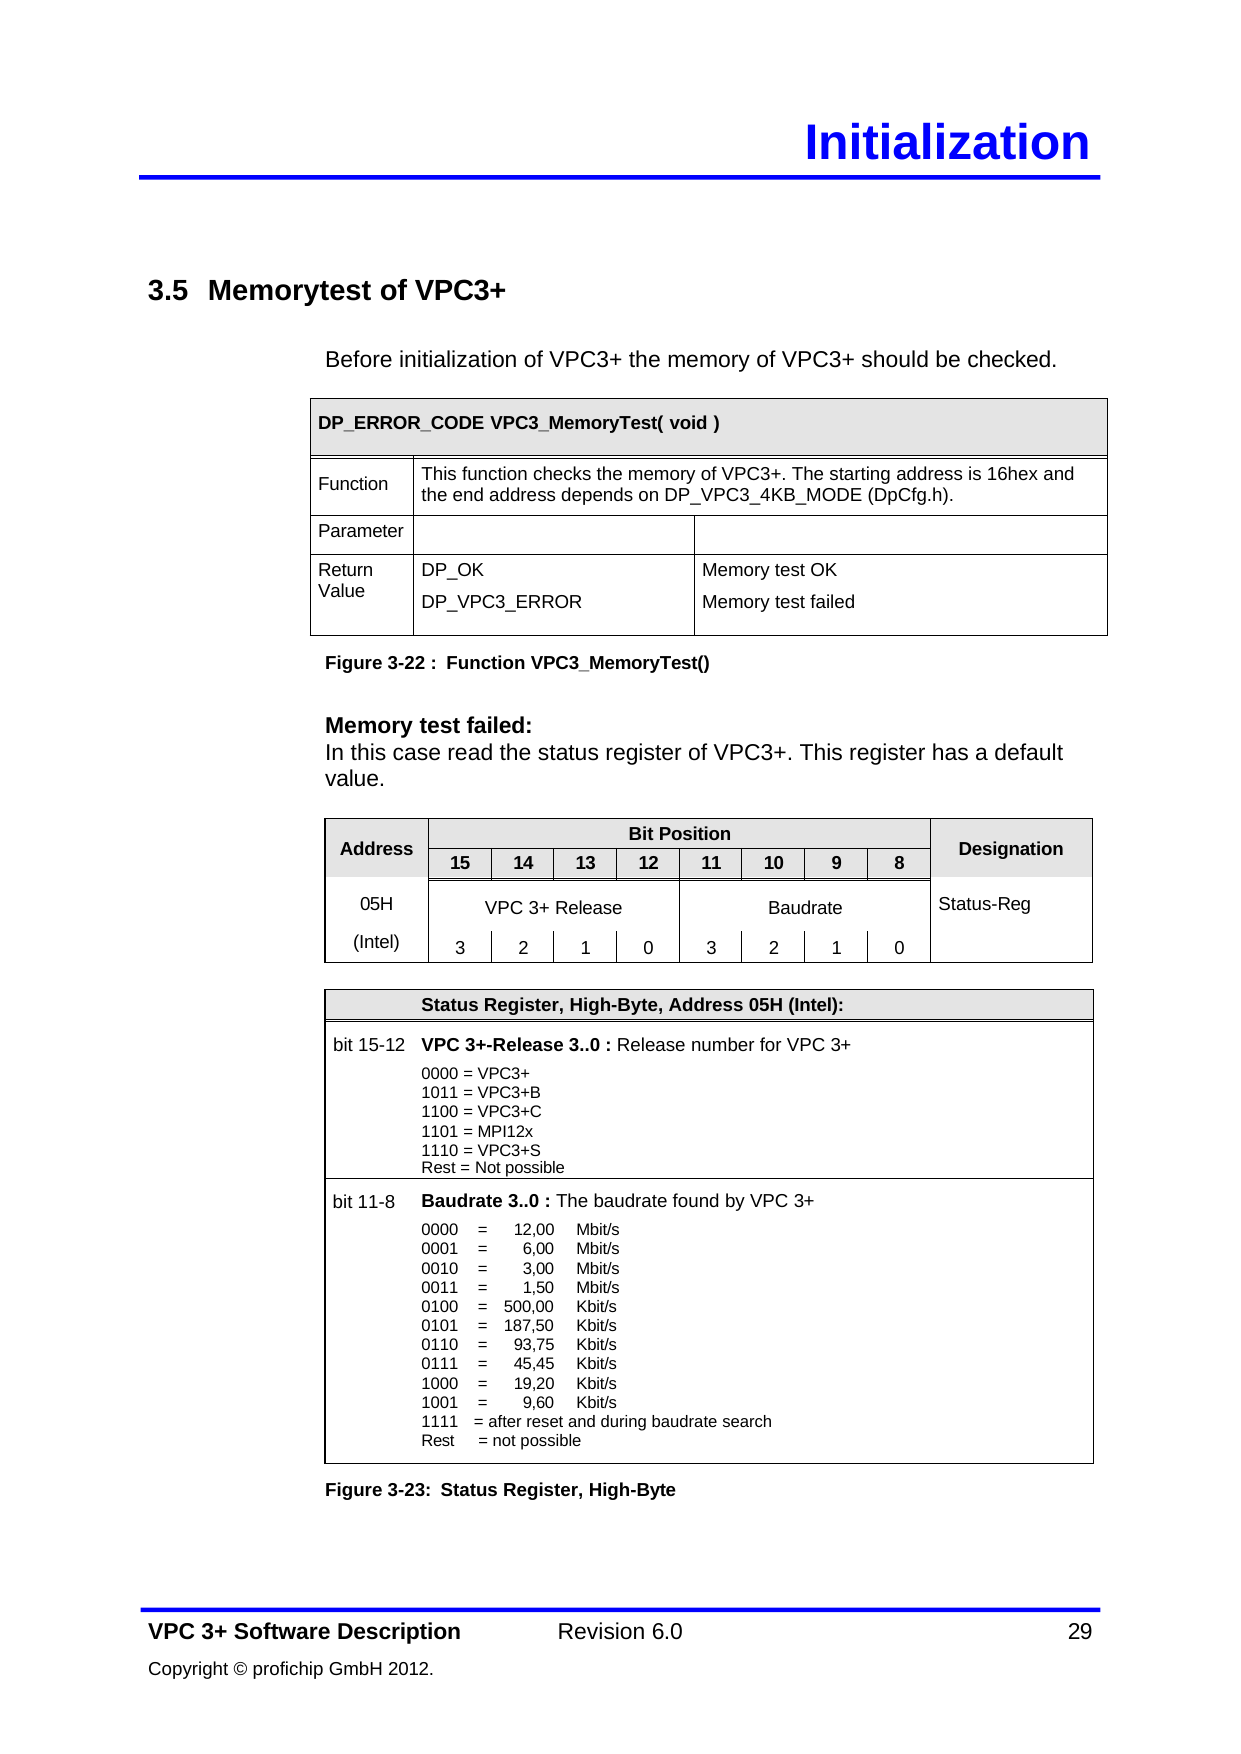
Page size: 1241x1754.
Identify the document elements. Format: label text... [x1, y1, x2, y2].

table_cell 9 [805, 849, 867, 877]
table_cell 14 [492, 849, 553, 877]
table_cell Parameter [311, 516, 413, 553]
table_cell Memory test OK Memory test failed [695, 555, 1107, 635]
table_header Designation [931, 819, 1092, 877]
text Figure 3-23: Status Register, High-Byte [325, 1479, 1194, 1500]
table_cell Baudrate [680, 881, 930, 931]
table_cell 1 [805, 931, 867, 962]
table_cell 1 [554, 931, 616, 962]
table_cell VPC 3+-Release 3..0 : Release number for VPC 3+ 0000 = VPC3+ 1011 = VPC3+B 1100 = VPC3+C 1101 = MPI12x 1110 = VPC3+S Rest = Not possible [413, 1022, 1093, 1177]
table_cell 0 [868, 931, 930, 962]
table_cell 13 [554, 849, 616, 877]
table_header Status Register, High-Byte, Address 05H (Intel): [326, 990, 1093, 1019]
table_cell [695, 516, 1107, 553]
table_cell 3 [680, 931, 741, 962]
table_cell bit 15-12 [326, 1022, 413, 1177]
table_cell 10 [742, 849, 804, 877]
text In this case read the status register of VPC3+. This register has a default value. [325, 739, 1094, 791]
table_cell DP_OK DP_VPC3_ERROR [414, 555, 694, 635]
table_cell [414, 516, 694, 553]
table_cell Function [311, 459, 413, 515]
table_cell 8 [868, 849, 930, 877]
table_cell This function checks the memory of VPC3+. The starting address is 16hex and the end address depends on DP_VPC3_4KB_MODE (DpCfg.h). [414, 459, 1107, 515]
table_header Bit Position [429, 819, 930, 848]
table_cell 2 [742, 931, 804, 962]
table_cell Return Value [311, 555, 413, 635]
table_cell bit 11-8 [326, 1179, 413, 1462]
table_cell 2 [492, 931, 553, 962]
table_cell 12 [617, 849, 679, 877]
table_cell Baudrate 3..0 : The baudrate found by VPC 3+ 0000 = 12,00 Mbit/s 0001 = 6,00 Mbit/s 0010 = 3,00 Mbit/s 0011 = 1,50 Mbit/s 0100 = 500,00 Kbit/s 0101 = 187,50 Kbit/s 0110 = 93,75 Kbit/s 0111 = 45,45 Kbit/s 1000 = 19,20 Kbit/s 1001 = 9,60 Kbit/s 1111 = after reset and during baudrate search Rest = not possible [413, 1179, 1093, 1462]
text Figure 3-22 : Function VPC3_MemoryTest() [325, 652, 1194, 673]
table_header Address [326, 819, 428, 877]
table_cell 15 [429, 849, 491, 877]
table_cell 3 [429, 931, 491, 962]
table_cell 05H (Intel) [326, 878, 428, 962]
subtitle Memorytest of VPC3+ [148, 273, 1194, 306]
table_cell VPC 3+ Release [429, 881, 679, 931]
text Before initialization of VPC3+ the memory of VPC3+ should be checked. [325, 346, 1194, 372]
subtitle Memory test failed: [325, 712, 1194, 738]
table_header DP_ERROR_CODE VPC3_MemoryTest( void ) [311, 399, 1107, 455]
table_cell Status-Reg [931, 878, 1092, 962]
table_cell 11 [680, 849, 741, 877]
table_cell 0 [617, 931, 679, 962]
